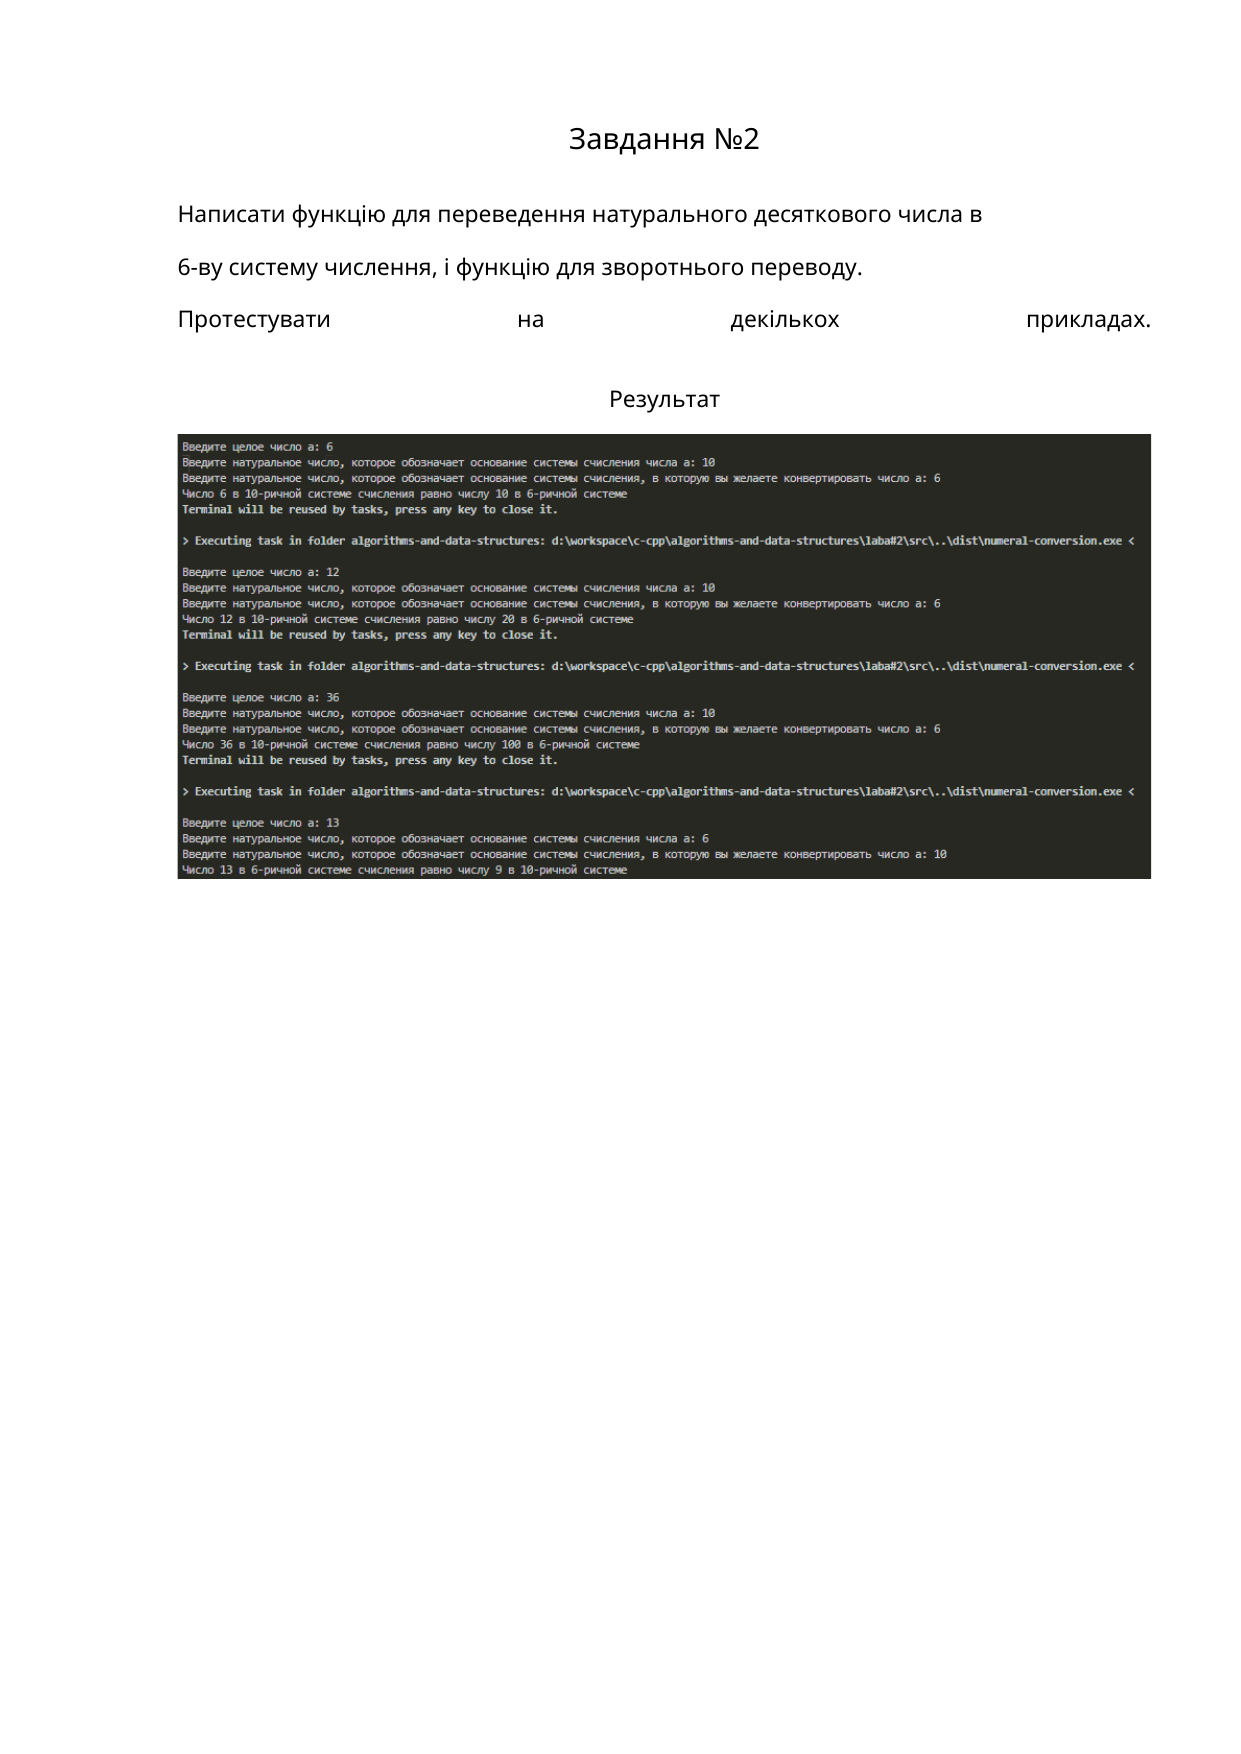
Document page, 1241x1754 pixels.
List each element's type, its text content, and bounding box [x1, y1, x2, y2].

text 6-ву систему числення, і функцію для зворотнього переводу. [177, 251, 1152, 282]
text Завдання №2 [177, 118, 1152, 158]
text Протестувати на декількох прикладах. [177, 303, 1152, 362]
text Написати функцію для переведення натурального десяткового числа в [177, 198, 1152, 230]
text Результат [177, 383, 1152, 414]
picture [177, 434, 1152, 879]
